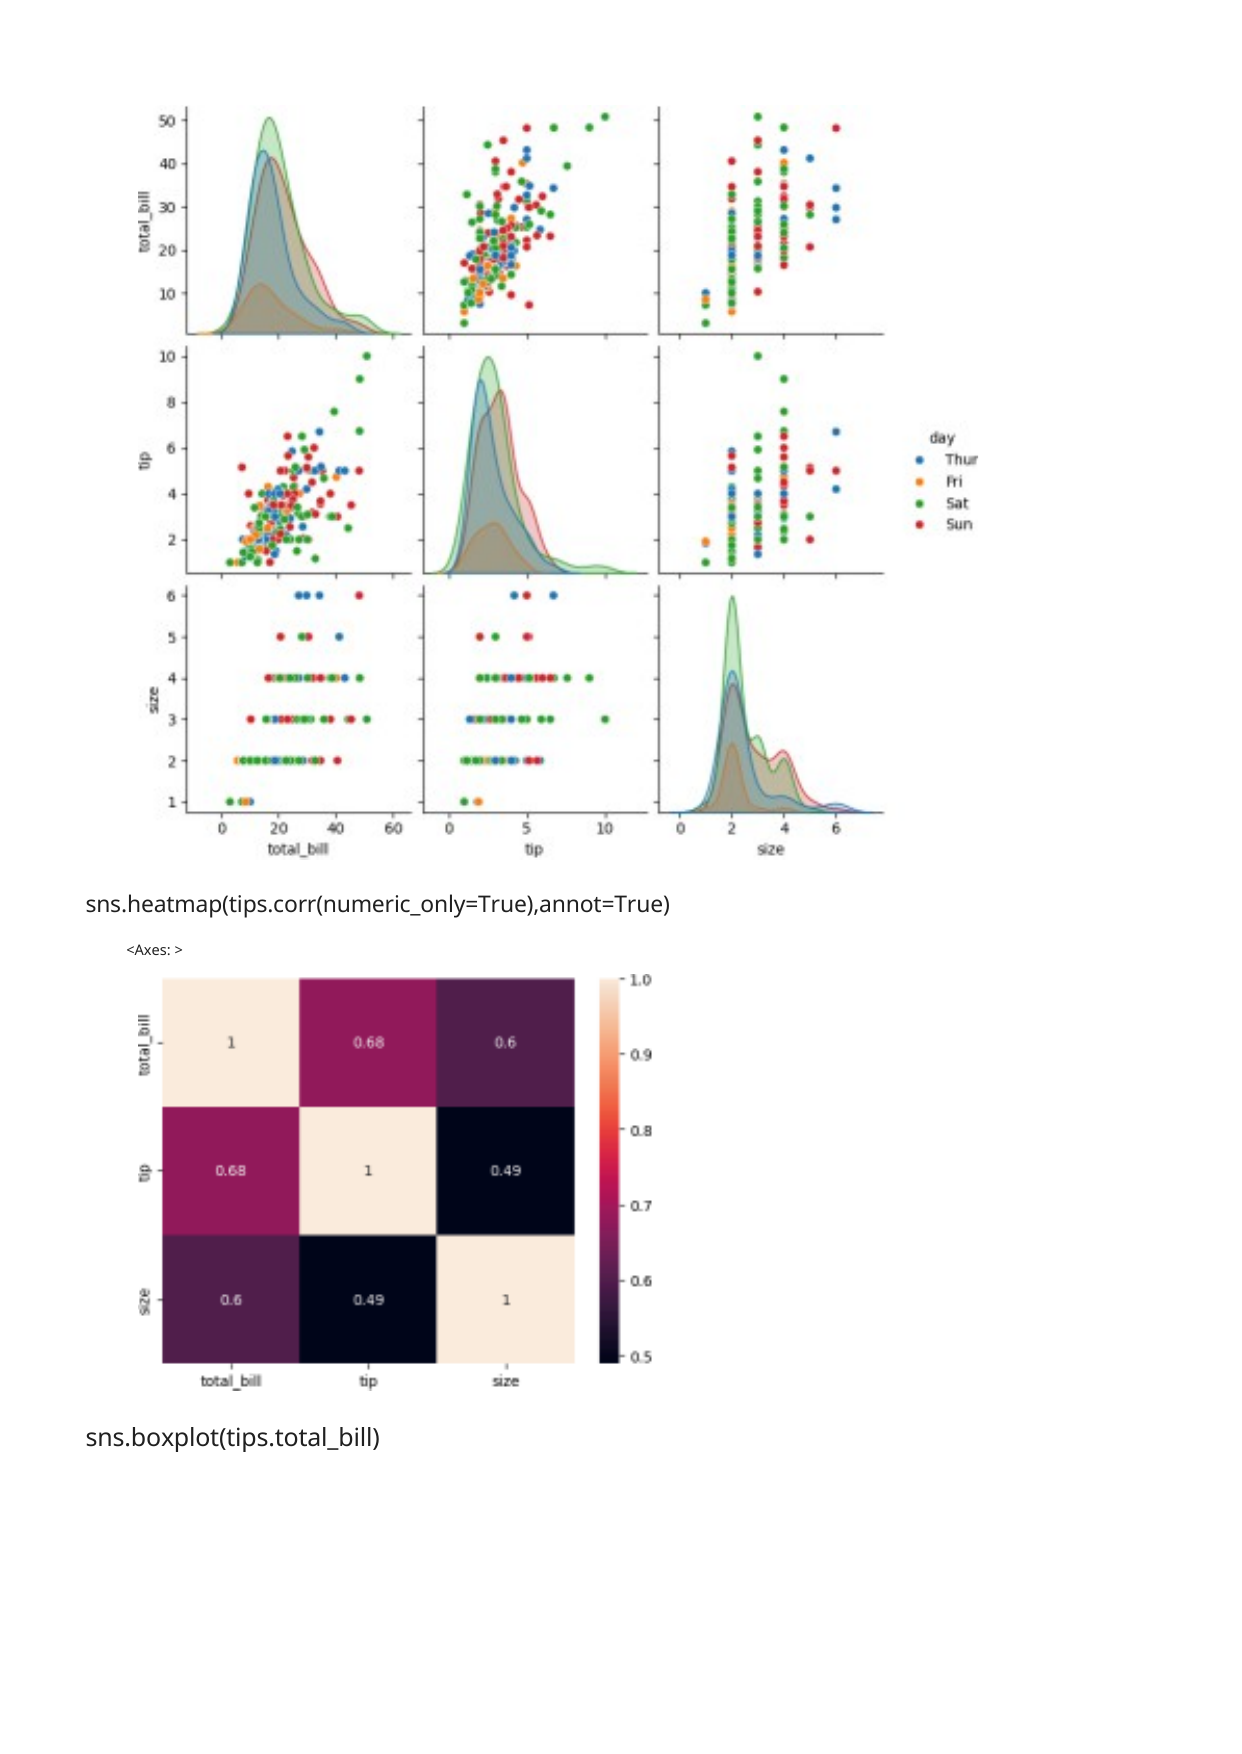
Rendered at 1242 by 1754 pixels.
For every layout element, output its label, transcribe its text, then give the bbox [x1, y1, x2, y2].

text sns.boxplot(tips.total_bill) [85, 1420, 1210, 1454]
text sns.heatmap(tips.corr(numeric_only=True),annot=True) [85, 888, 1210, 919]
text <Axes: > [126, 940, 1210, 960]
picture [138, 105, 979, 860]
picture [138, 974, 654, 1391]
